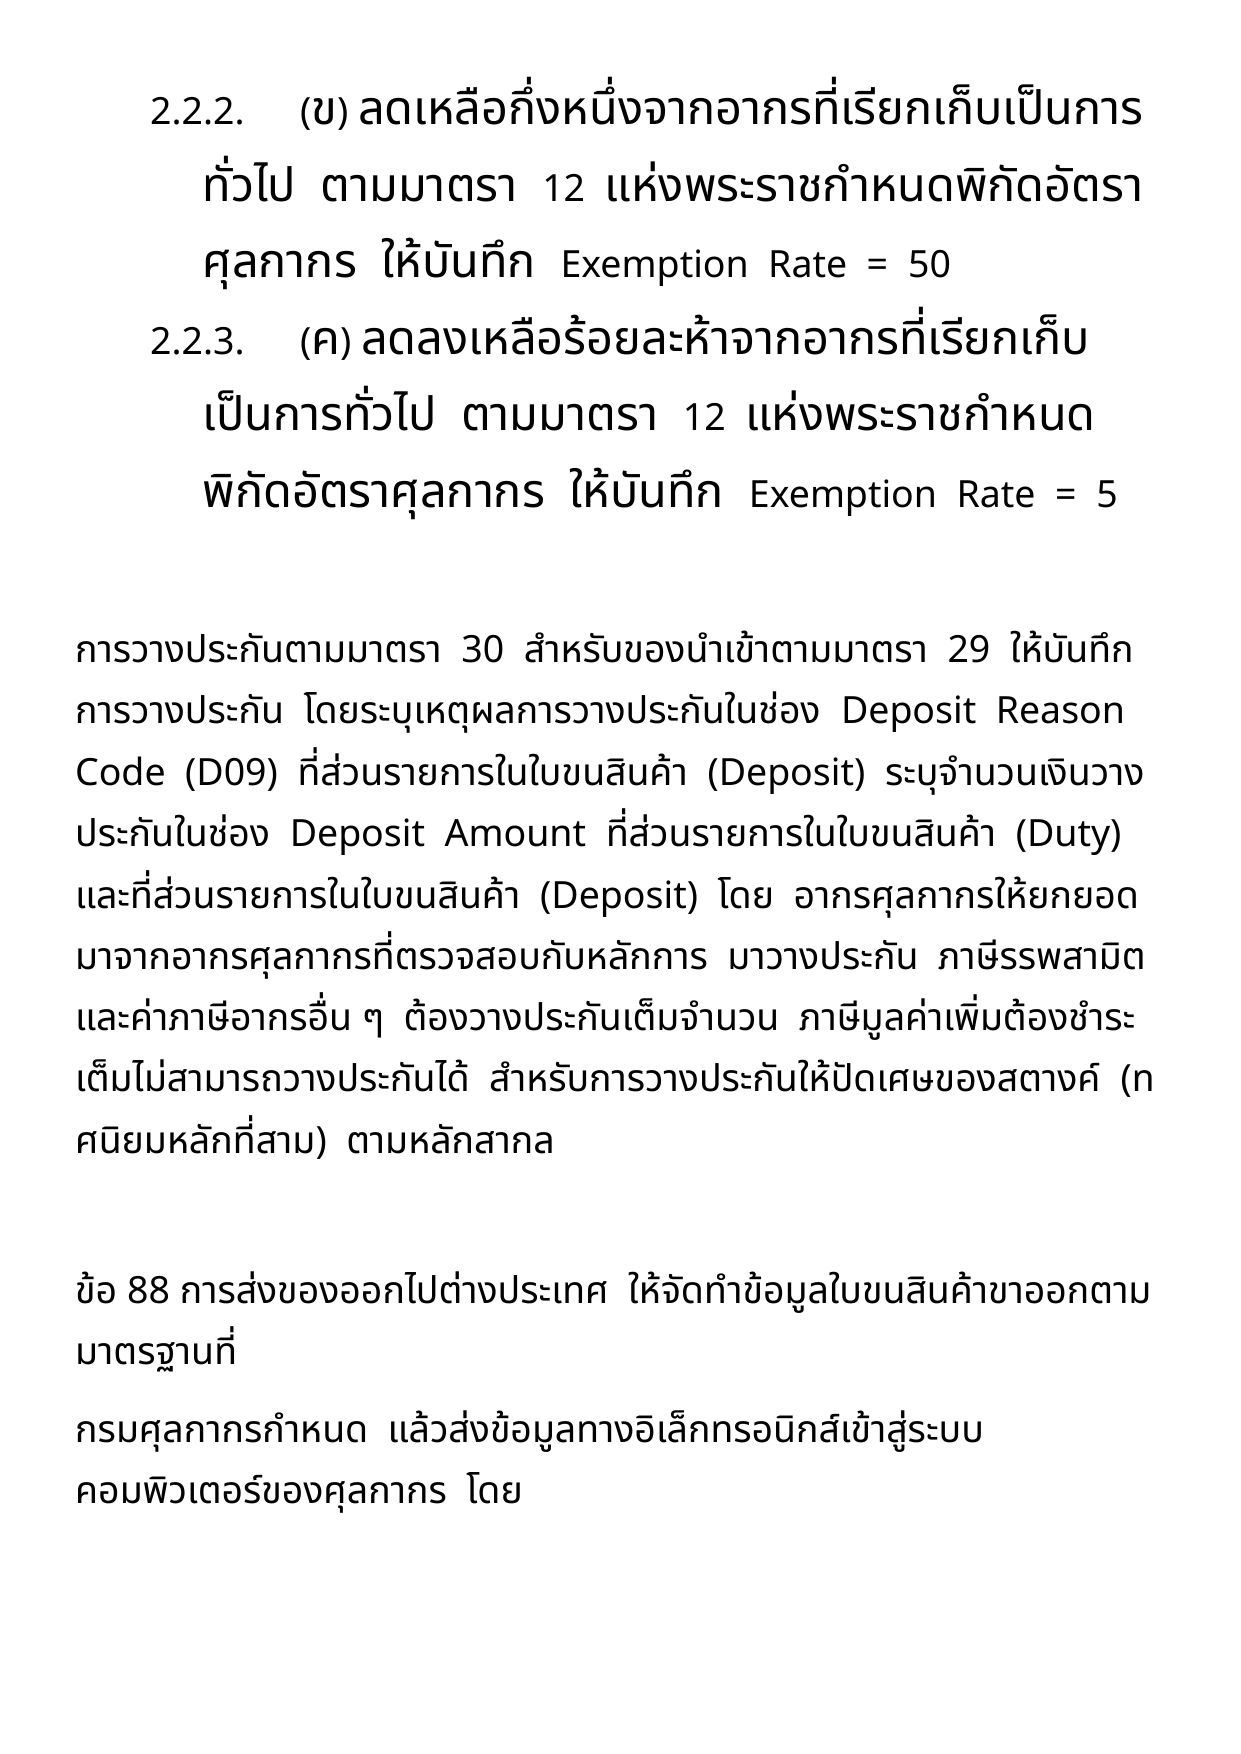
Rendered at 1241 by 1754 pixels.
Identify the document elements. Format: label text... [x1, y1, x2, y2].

text ข้อ 88 การส่งของออกไปต่างประเทศ ให้จัดทำข้อมูลใบขนสินค้าขาออกตามมาตรฐานที่ [75, 1263, 1165, 1381]
text กรมศุลกากรกำหนด แล้วส่งข้อมูลทางอิเล็กทรอนิกส์เข้าสู่ระบบคอมพิวเตอร์ของศุลกากร โดย [75, 1402, 1165, 1520]
list (ข) ลดเหลือกึ่งหนึ่งจากอากรที่เรียกเก็บเป็นการทั่วไป ตามมาตรา 12 แห่งพระราชกำหนดพิกัดอัตราศุลกากร ให้บันทึก Exemption Rate = 50 [150, 75, 1165, 299]
list (ค) ลดลงเหลือร้อยละห้าจากอากรที่เรียกเก็บเป็นการทั่วไป ตามมาตรา 12 แห่งพระราชกำหนดพิกัดอัตราศุลกากร ให้บันทึก Exemption Rate = 5 [150, 304, 1165, 528]
text การวางประกันตามมาตรา 30 สำหรับของนำเข้าตามมาตรา 29 ให้บันทึกการวางประกัน โดยระบุเหตุผลการวางประกันในช่อง Deposit Reason Code (D09) ที่ส่วนรายการในใบขนสินค้า (Deposit) ระบุจำนวนเงินวางประกันในช่อง Deposit Amount ที่ส่วนรายการในใบขนสินค้า (Duty) และที่ส่วนรายการในใบขนสินค้า (Deposit) โดย อากรศุลกากรให้ยกยอดมาจากอากรศุลกากรที่ตรวจสอบกับหลักการ มาวางประกัน ภาษีรรพสามิตและค่าภาษีอากรอื่น ๆ ต้องวางประกันเต็มจำนวน ภาษีมูลค่าเพิ่มต้องชำระเต็มไม่สามารถวางประกันได้ สำหรับการวางประกันให้ปัดเศษของสตางค์ (ทศนิยมหลักที่สาม) ตามหลักสากล [75, 622, 1165, 1170]
